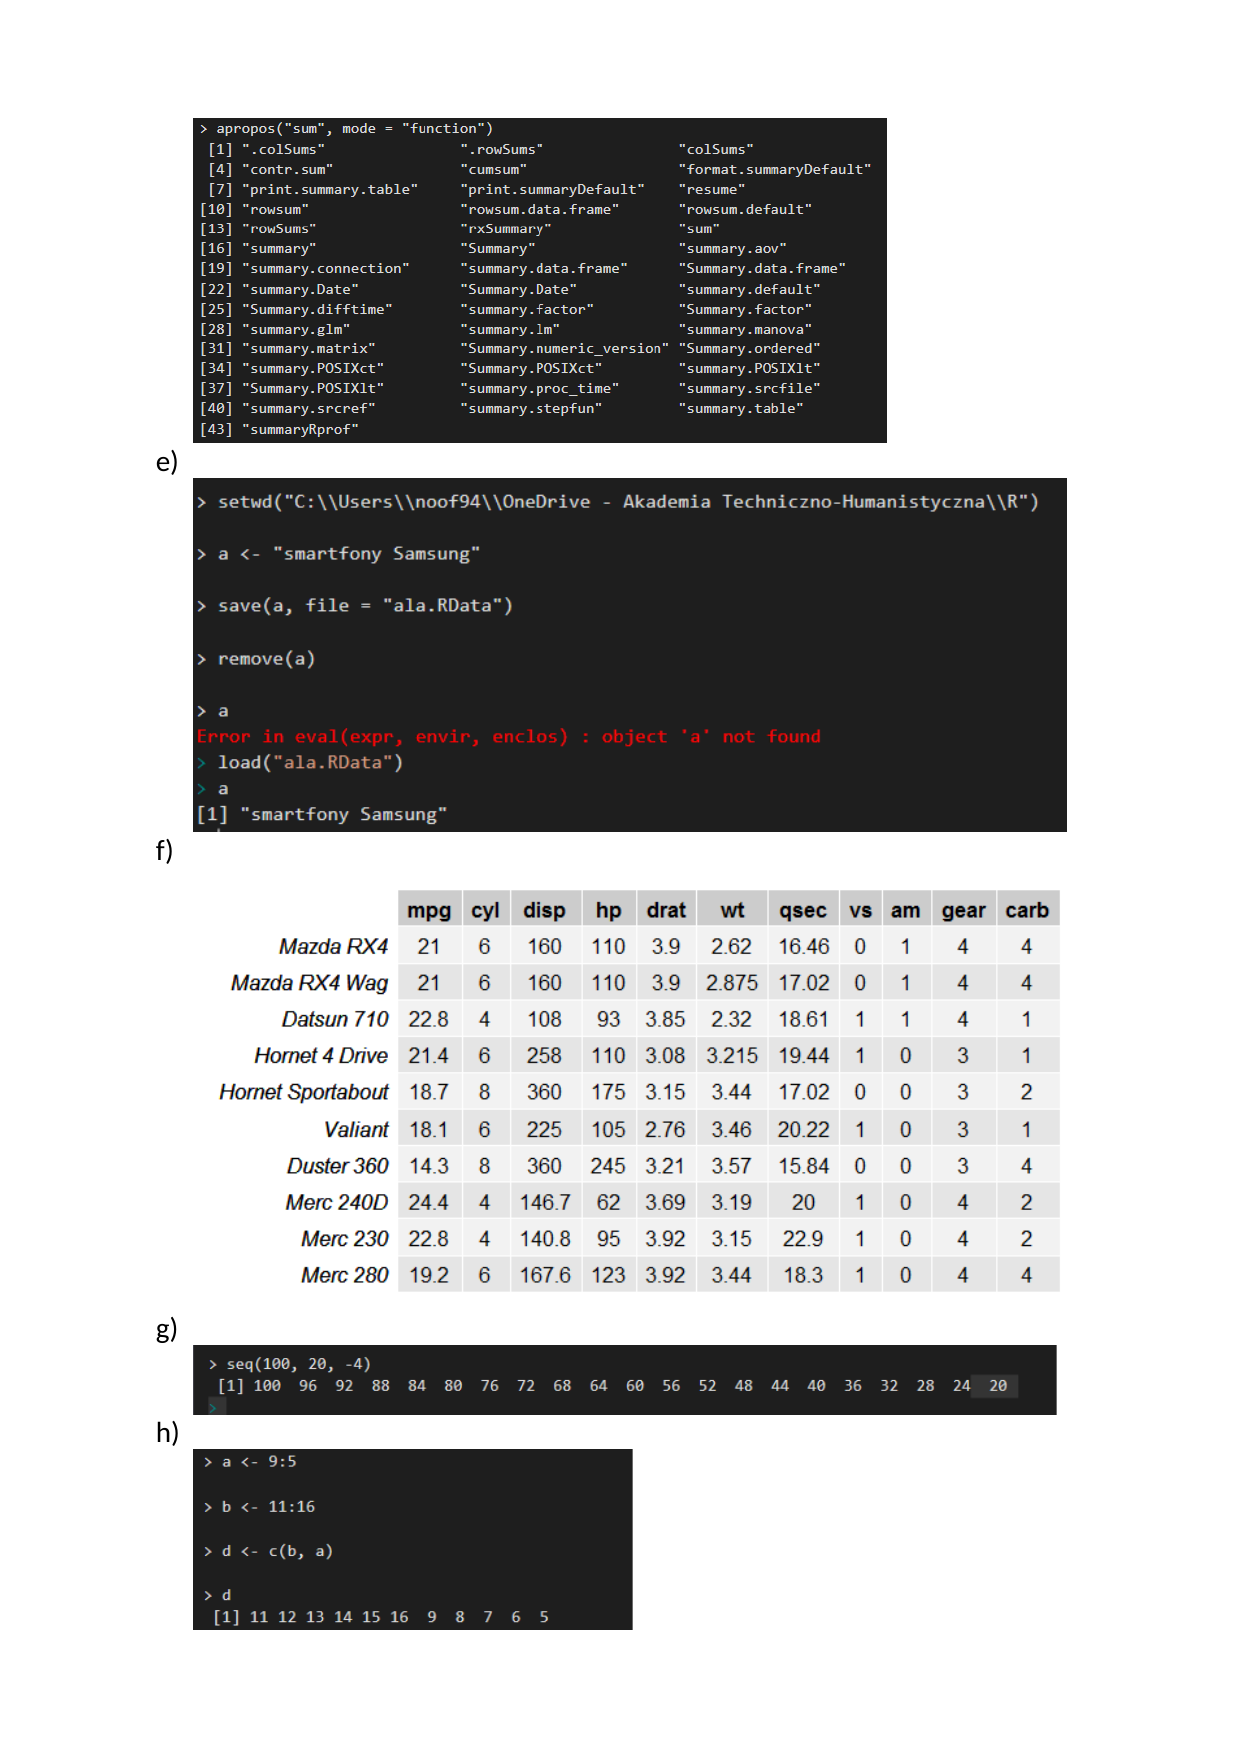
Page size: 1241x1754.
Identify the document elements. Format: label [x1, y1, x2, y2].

picture [193, 1345, 1057, 1415]
picture [193, 118, 887, 443]
picture [193, 478, 1067, 832]
picture [193, 1449, 633, 1630]
picture [193, 867, 1073, 1310]
